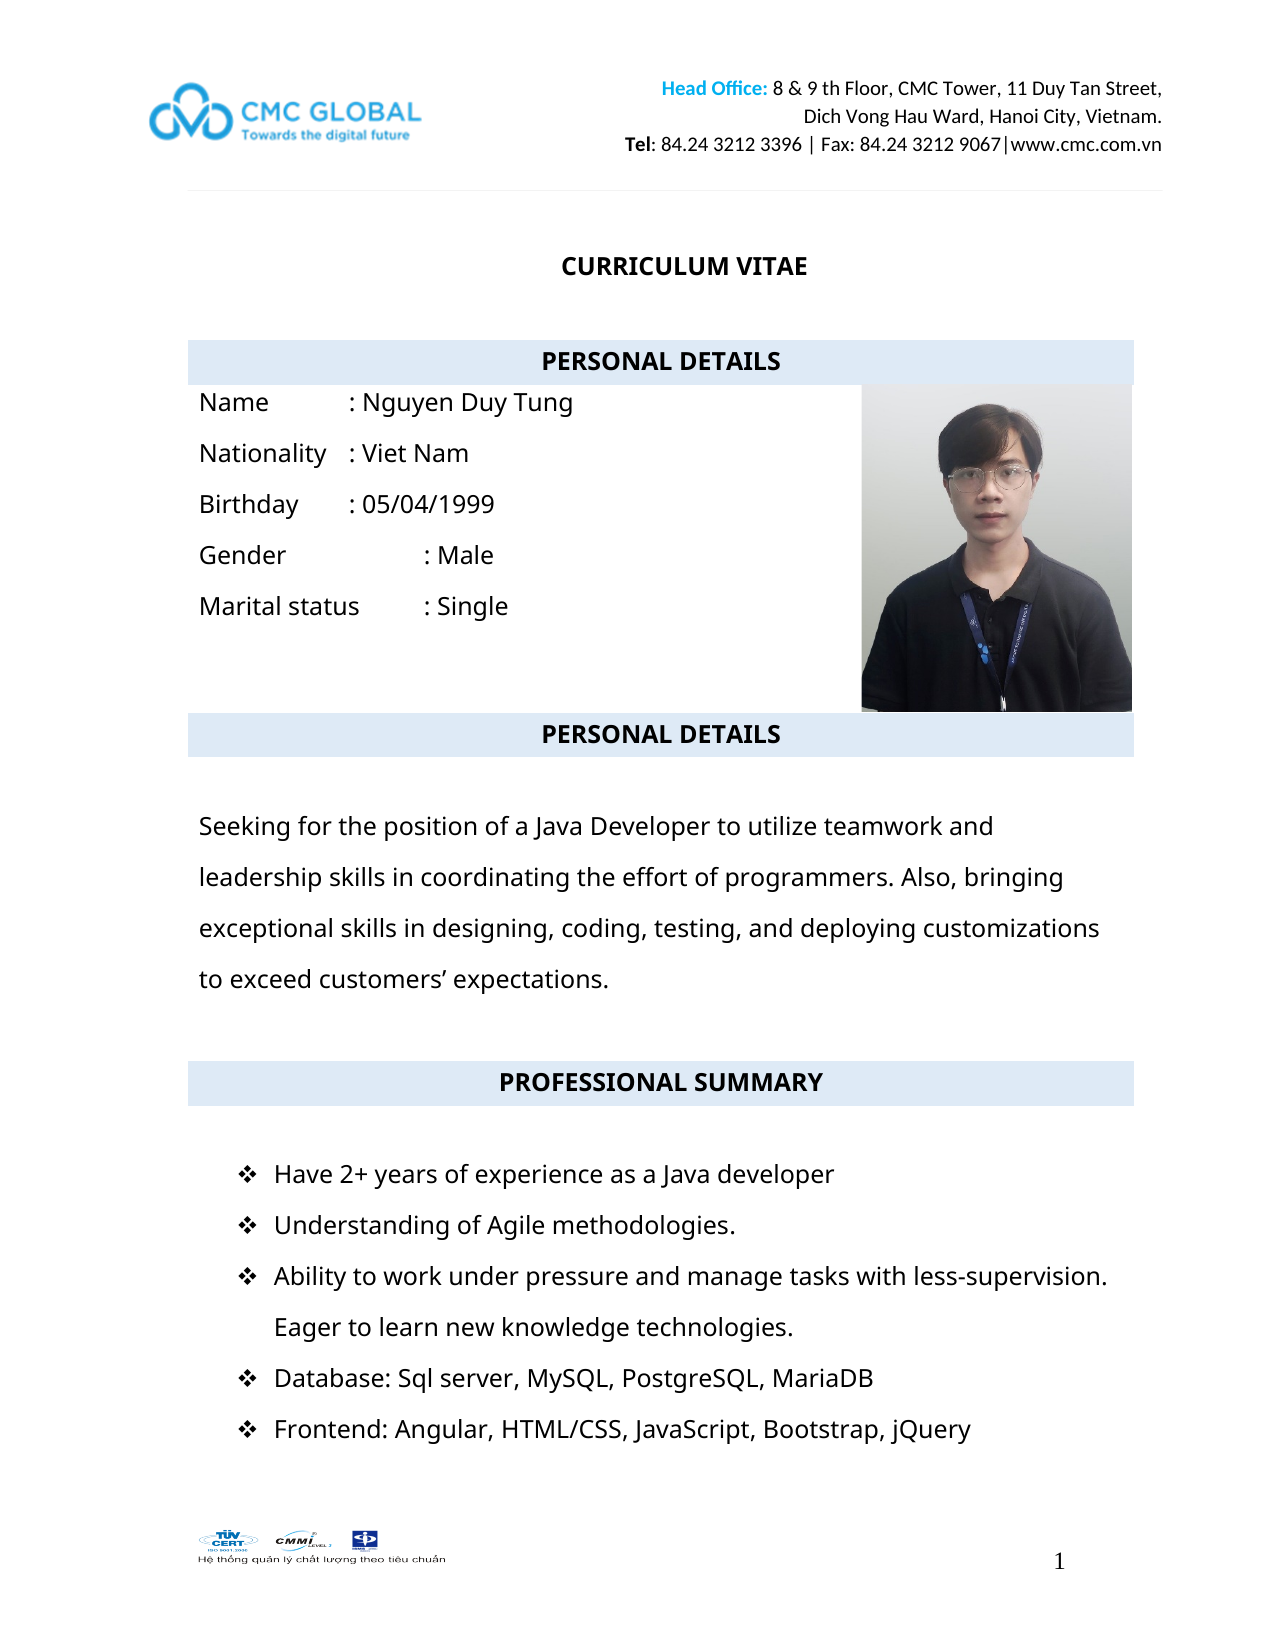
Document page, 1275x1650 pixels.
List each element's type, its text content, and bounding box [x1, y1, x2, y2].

picture [187, 1521, 454, 1570]
table_cell Seeking for the position of a Java Developer to utilize teamwork and leadership skills in coordinating the effort of programmers. Also, bringing exceptional skills in designing, coding, testing, and deploying customizations to exceed customers’ expectations. [188, 758, 1134, 1061]
picture [144, 78, 422, 144]
table_cell PERSONAL DETAILS [188, 713, 1134, 757]
picture [860, 384, 1132, 710]
table_cell PROFESSIONAL SUMMARY [188, 1061, 1134, 1106]
text CURRICULUM VITAE [187, 248, 1134, 282]
table_cell Name : Nguyen Duy Tung Nationality : Viet Nam Birthday : 05/04/1999 Gender : Male Marital status : Single [188, 385, 1134, 713]
table_header PERSONAL DETAILS [188, 340, 1134, 385]
